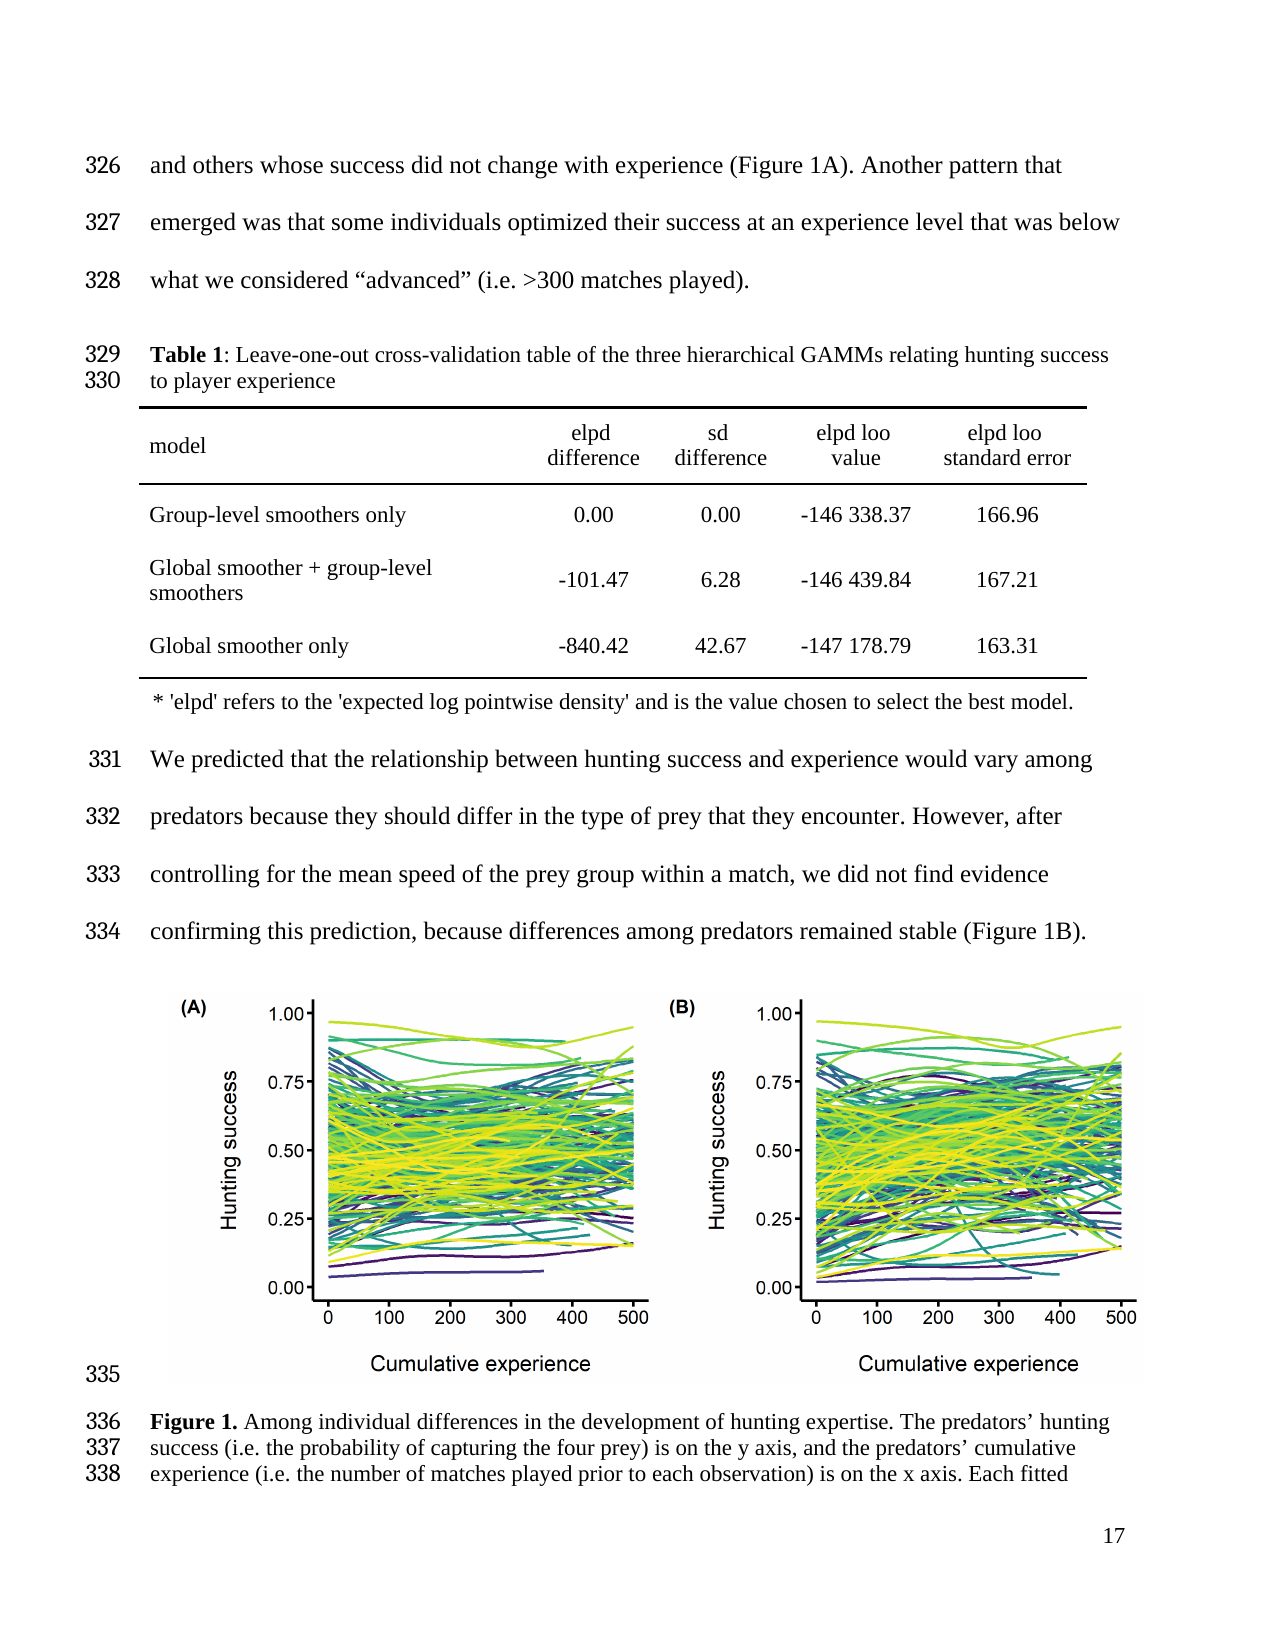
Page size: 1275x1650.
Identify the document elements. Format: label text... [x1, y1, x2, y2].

table_cell 0.00 [530, 485, 657, 545]
table_cell 163.31 [928, 616, 1087, 677]
table_header elpd loo standard error [928, 409, 1087, 483]
table_cell -147 178.79 [784, 616, 928, 677]
table_cell Global smoother + group-level smoothers [139, 545, 530, 616]
table_cell -146 439.84 [784, 545, 928, 616]
table_cell Group-level smoothers only [139, 485, 530, 545]
table_cell * 'elpd' refers to the 'expected log pointwise density' and is the value chosen to select the best model. [139, 679, 1087, 725]
table_cell -146 338.37 [784, 485, 928, 545]
table_cell Global smoother only [139, 616, 530, 677]
table_cell -840.42 [530, 616, 657, 677]
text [150, 1408, 1125, 1487]
table_header elpd difference [530, 409, 657, 483]
table_cell 166.96 [928, 485, 1087, 545]
table_cell 167.21 [928, 545, 1087, 616]
table_header sd difference [657, 409, 784, 483]
table_cell -101.47 [530, 545, 657, 616]
picture [168, 992, 1144, 1383]
text We predicted that the relationship between hunting success and experience would vary among predators because they should differ in the type of prey that they encounter. However, after controlling for the mean speed of the prey group within a match, we did not find evidence confirming this prediction, because differences among predators remained stable (Figure 1B). [150, 744, 1125, 945]
table_cell 0.00 [657, 485, 784, 545]
table_header model [139, 409, 530, 483]
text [150, 150, 1125, 294]
table_header elpd loo value [784, 409, 928, 483]
text Table : Leave-one-out cross-validation table of the three hierarchical GAMMs relating hunting success to player experience [150, 341, 1125, 394]
table_cell 6.28 [657, 545, 784, 616]
table_cell 42.67 [657, 616, 784, 677]
